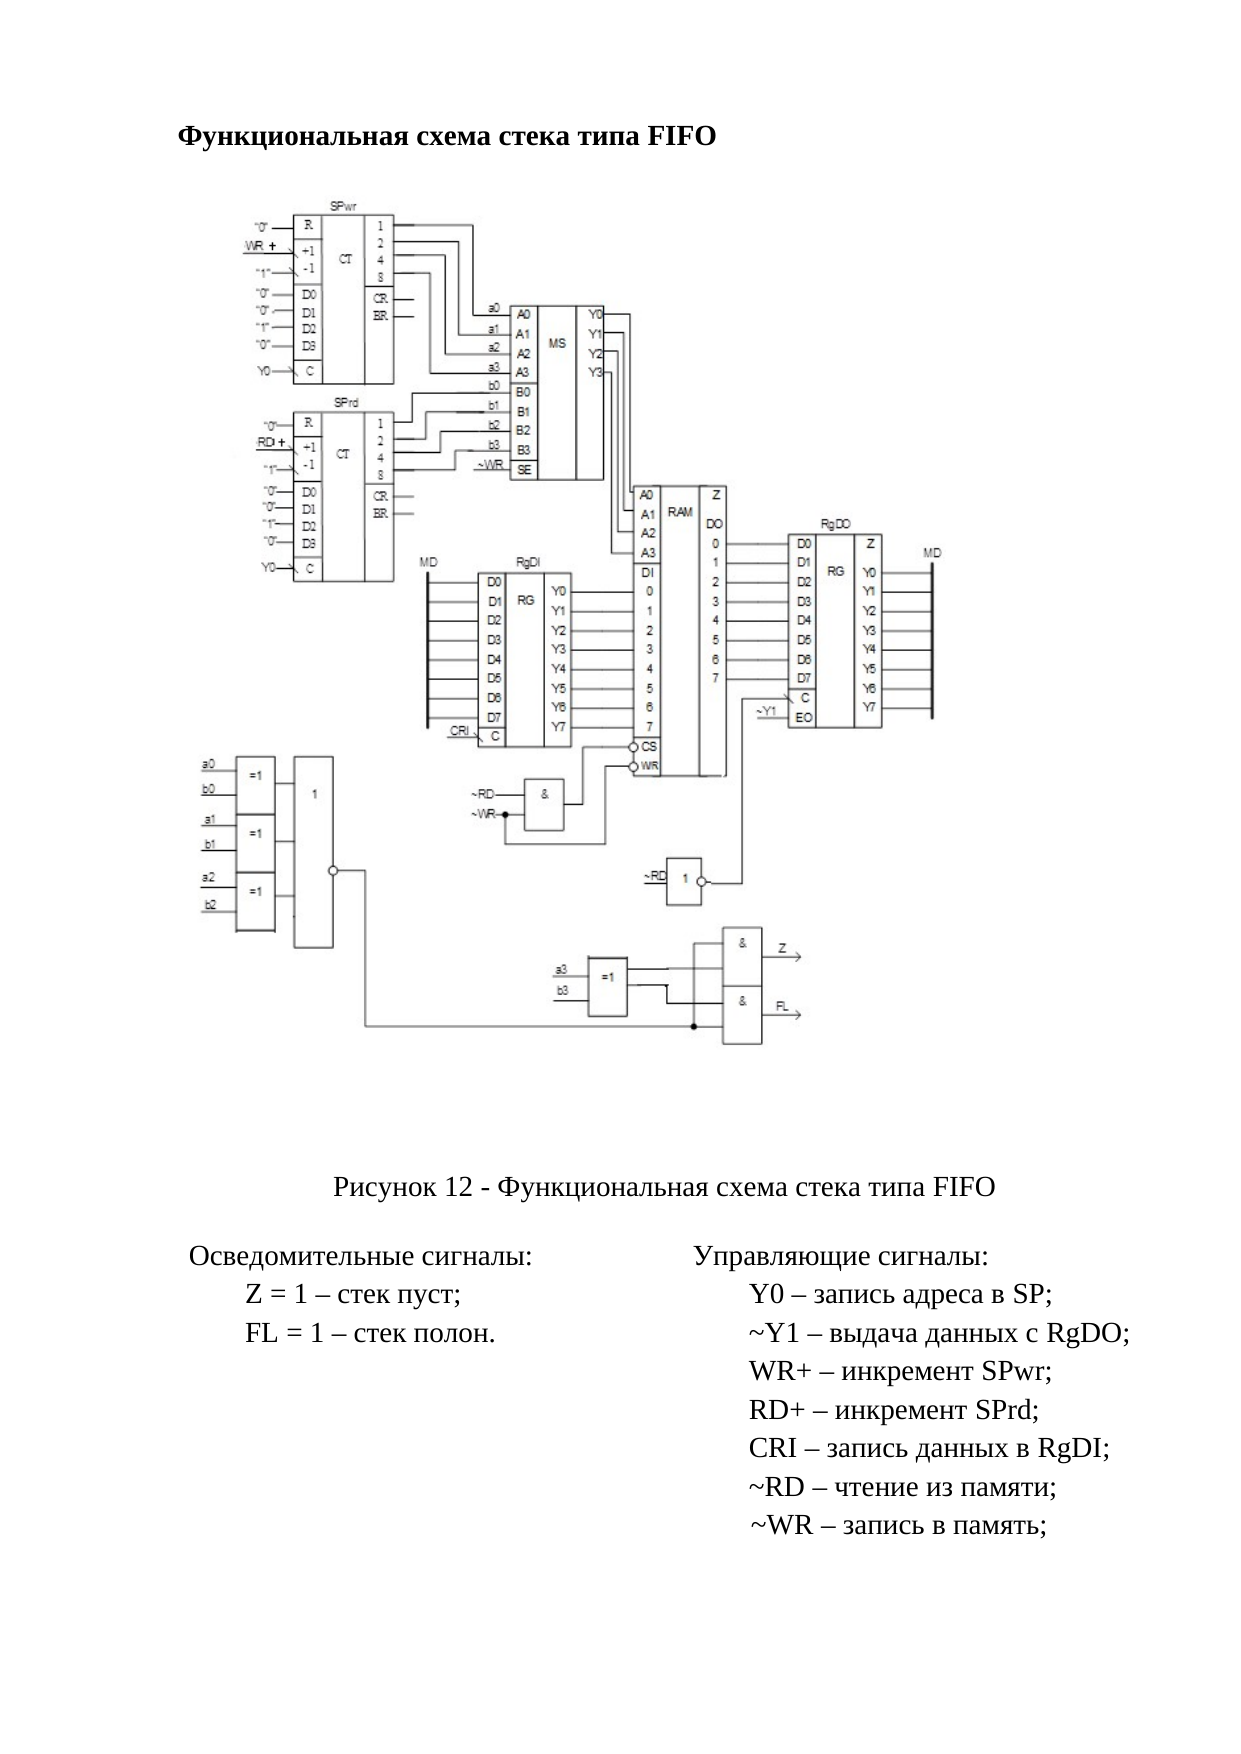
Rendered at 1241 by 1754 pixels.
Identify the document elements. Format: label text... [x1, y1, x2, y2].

text Рисунок 12 - Функциональная схема стека типа FIFO [177, 1169, 1152, 1202]
table_header Управляющие сигналы: Y0 – запись адреса в SP; ~Y1 – выдача данных с RgDO; WR+ – инкремент SPwr; RD+ – инкремент SPrd; CRI – запись данных в RgDI; ~RD – чтение из памяти; ~WR – запись в память; [681, 1238, 1185, 1545]
text Функциональная схема стека типа FIFO [177, 118, 1152, 152]
table_header Осведомительные сигналы: Z = 1 – стек пуст; FL = 1 – стек полон. [177, 1238, 681, 1545]
picture [177, 195, 946, 1165]
